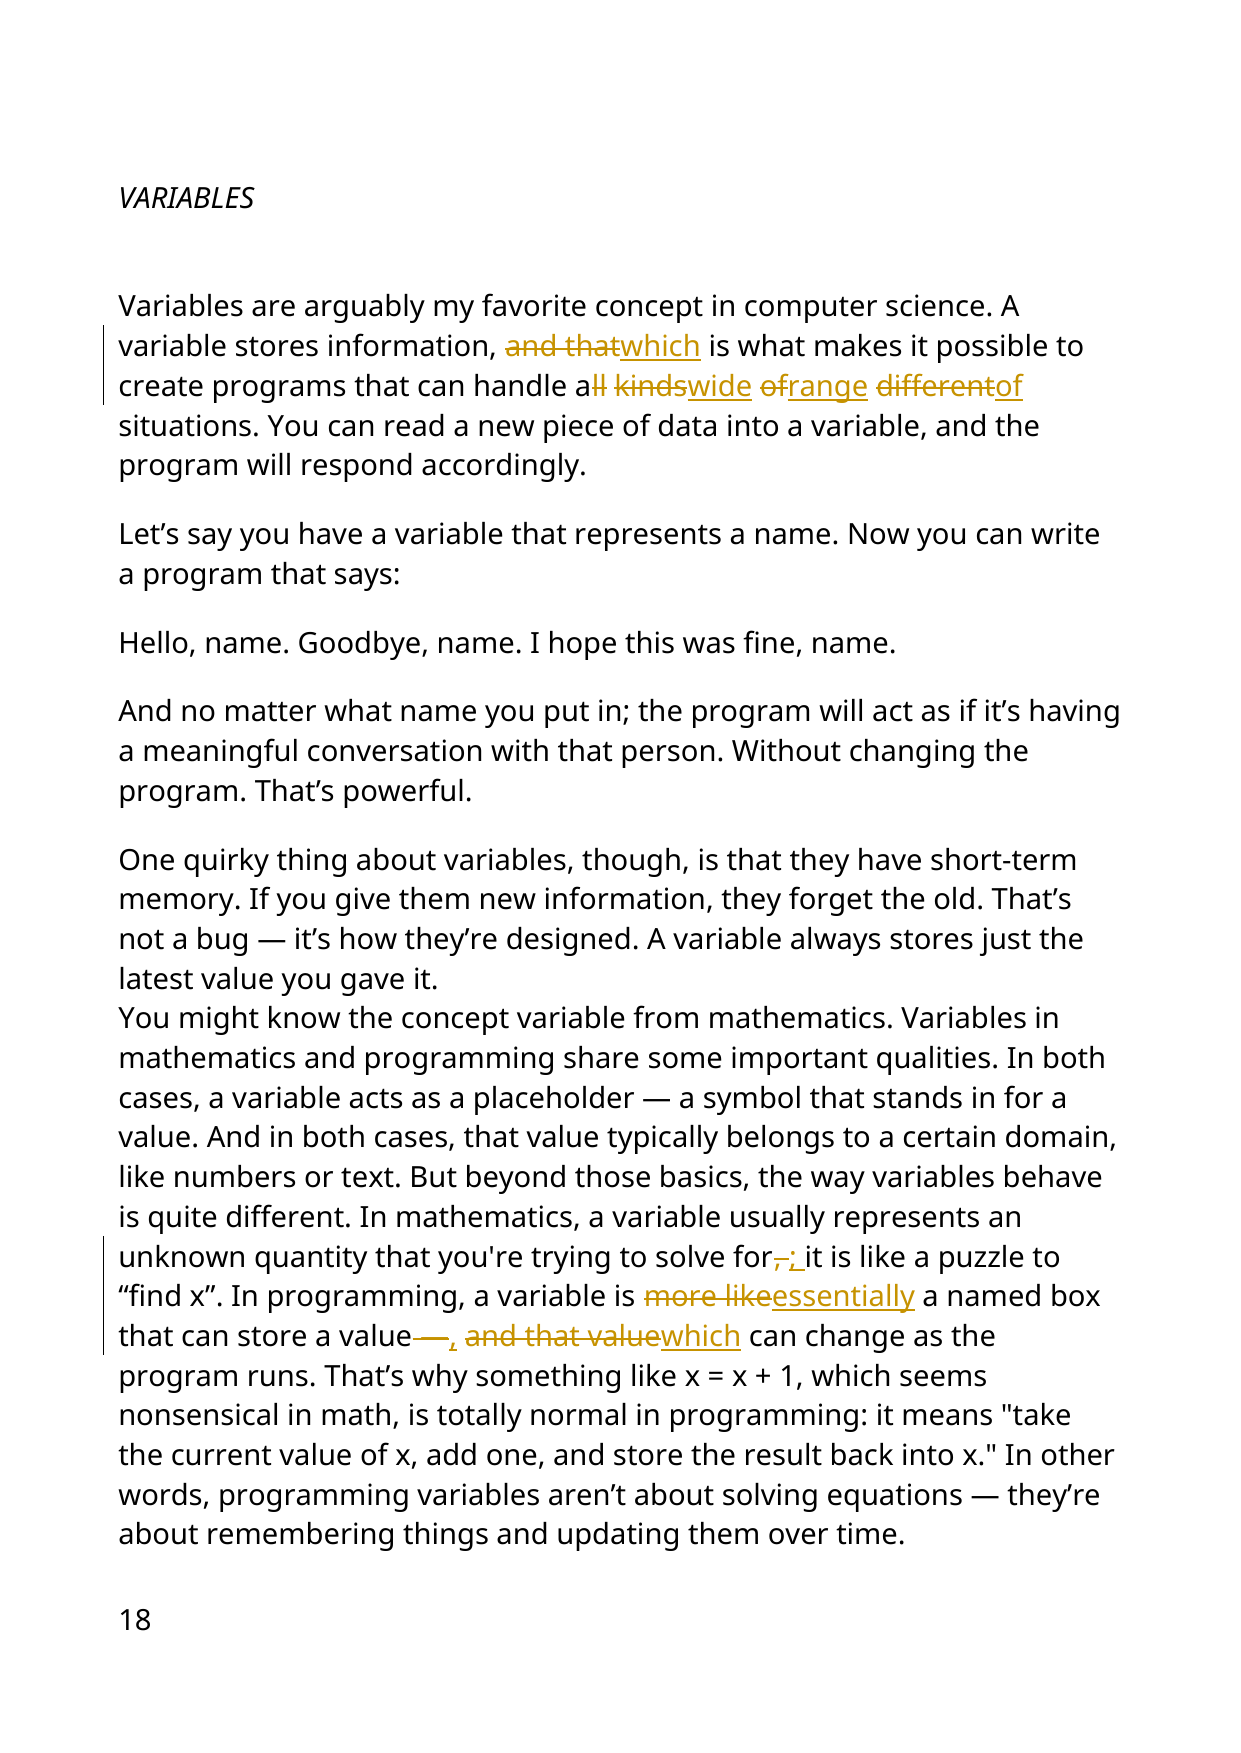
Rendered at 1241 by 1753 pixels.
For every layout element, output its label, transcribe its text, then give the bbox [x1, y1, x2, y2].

text Hello, name. Goodbye, name. I hope this was fine, name. [118, 622, 1122, 662]
text One quirky thing about variables, though, is that they have short-term memory. If you give them new information, they forget the old. That’s not a bug — it’s how they’re designed. A variable always stores just the latest value you gave it. [118, 839, 1122, 998]
text Variables are arguably my favorite concept in computer science. A variable stores information, is what makes it possible to create programs that can handle a situations. You can read a new piece of data into a variable, and the program will respond accordingly. [118, 286, 1122, 484]
text Let’s say you have a variable that represents a name. Now you can write a program that says: [118, 513, 1122, 593]
text VARIABLES [118, 177, 1122, 217]
text And no matter what name you put in; the program will act as if it’s having a meaningful conversation with that person. Without changing the program. That’s powerful. [118, 691, 1122, 810]
text You might know the concept variable from mathematics. Variables in mathematics and programming share some important qualities. In both cases, a variable acts as a placeholder — a symbol that stands in for a value. And in both cases, that value typically belongs to a certain domain, like numbers or text. But beyond those basics, the way variables behave is quite different. In mathematics, a variable usually represents an unknown quantity that you're trying to solve forit is like a puzzle to “find x”. In programming, a variable is a named box that can store a value can change as the program runs. That’s why something like x = x + 1, which seems nonsensical in math, is totally normal in programming: it means "take the current value of x, add one, and store the result back into x." In other words, programming variables aren’t about solving equations — they’re about remembering things and updating them over time. [118, 998, 1122, 1553]
